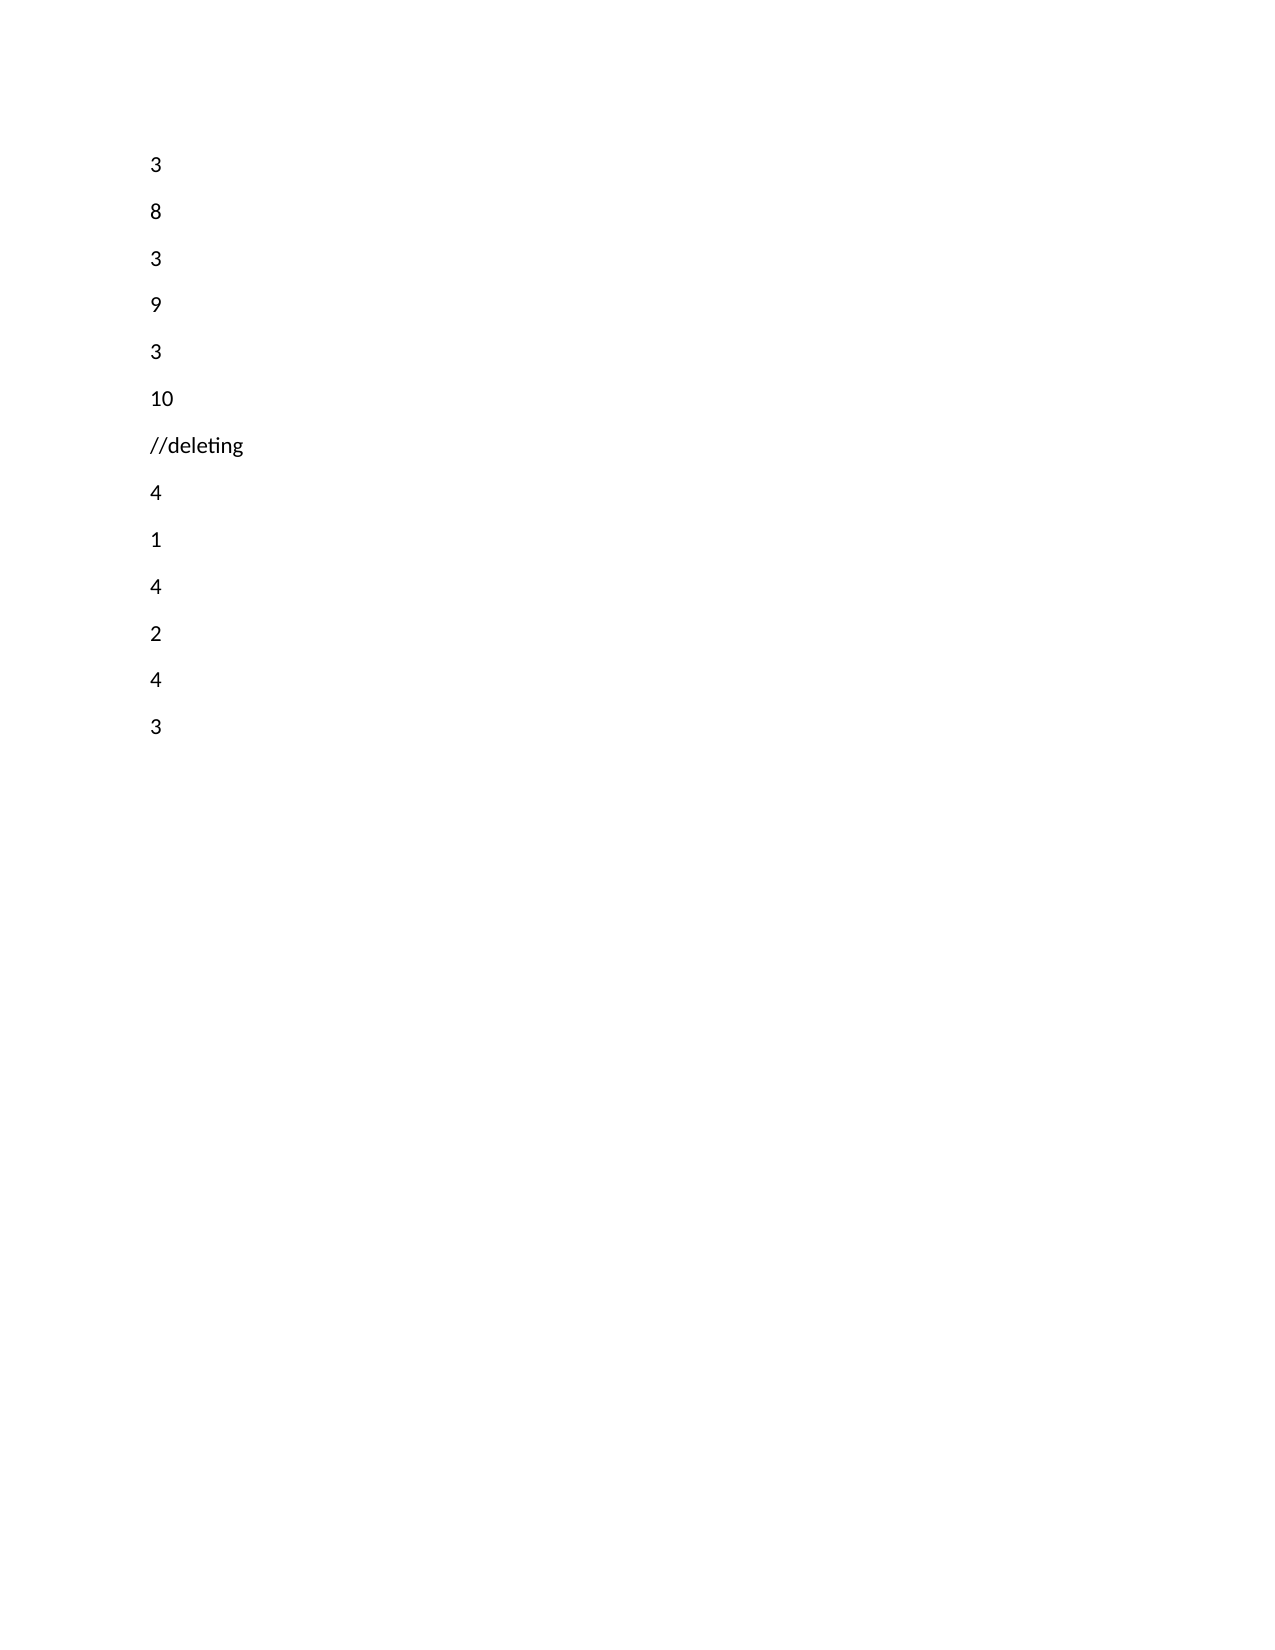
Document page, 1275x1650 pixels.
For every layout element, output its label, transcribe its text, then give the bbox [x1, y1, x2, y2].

text 3 [150, 150, 1125, 178]
text 1 [150, 525, 1125, 553]
text 3 [150, 337, 1125, 366]
text 4 [150, 478, 1125, 506]
text 3 [150, 712, 1125, 741]
text //deleting [150, 431, 1125, 459]
text 2 [150, 619, 1125, 647]
text 9 [150, 291, 1125, 319]
text 3 [150, 244, 1125, 272]
text 4 [150, 666, 1125, 694]
text 10 [150, 384, 1125, 412]
text 4 [150, 572, 1125, 600]
text 8 [150, 197, 1125, 225]
